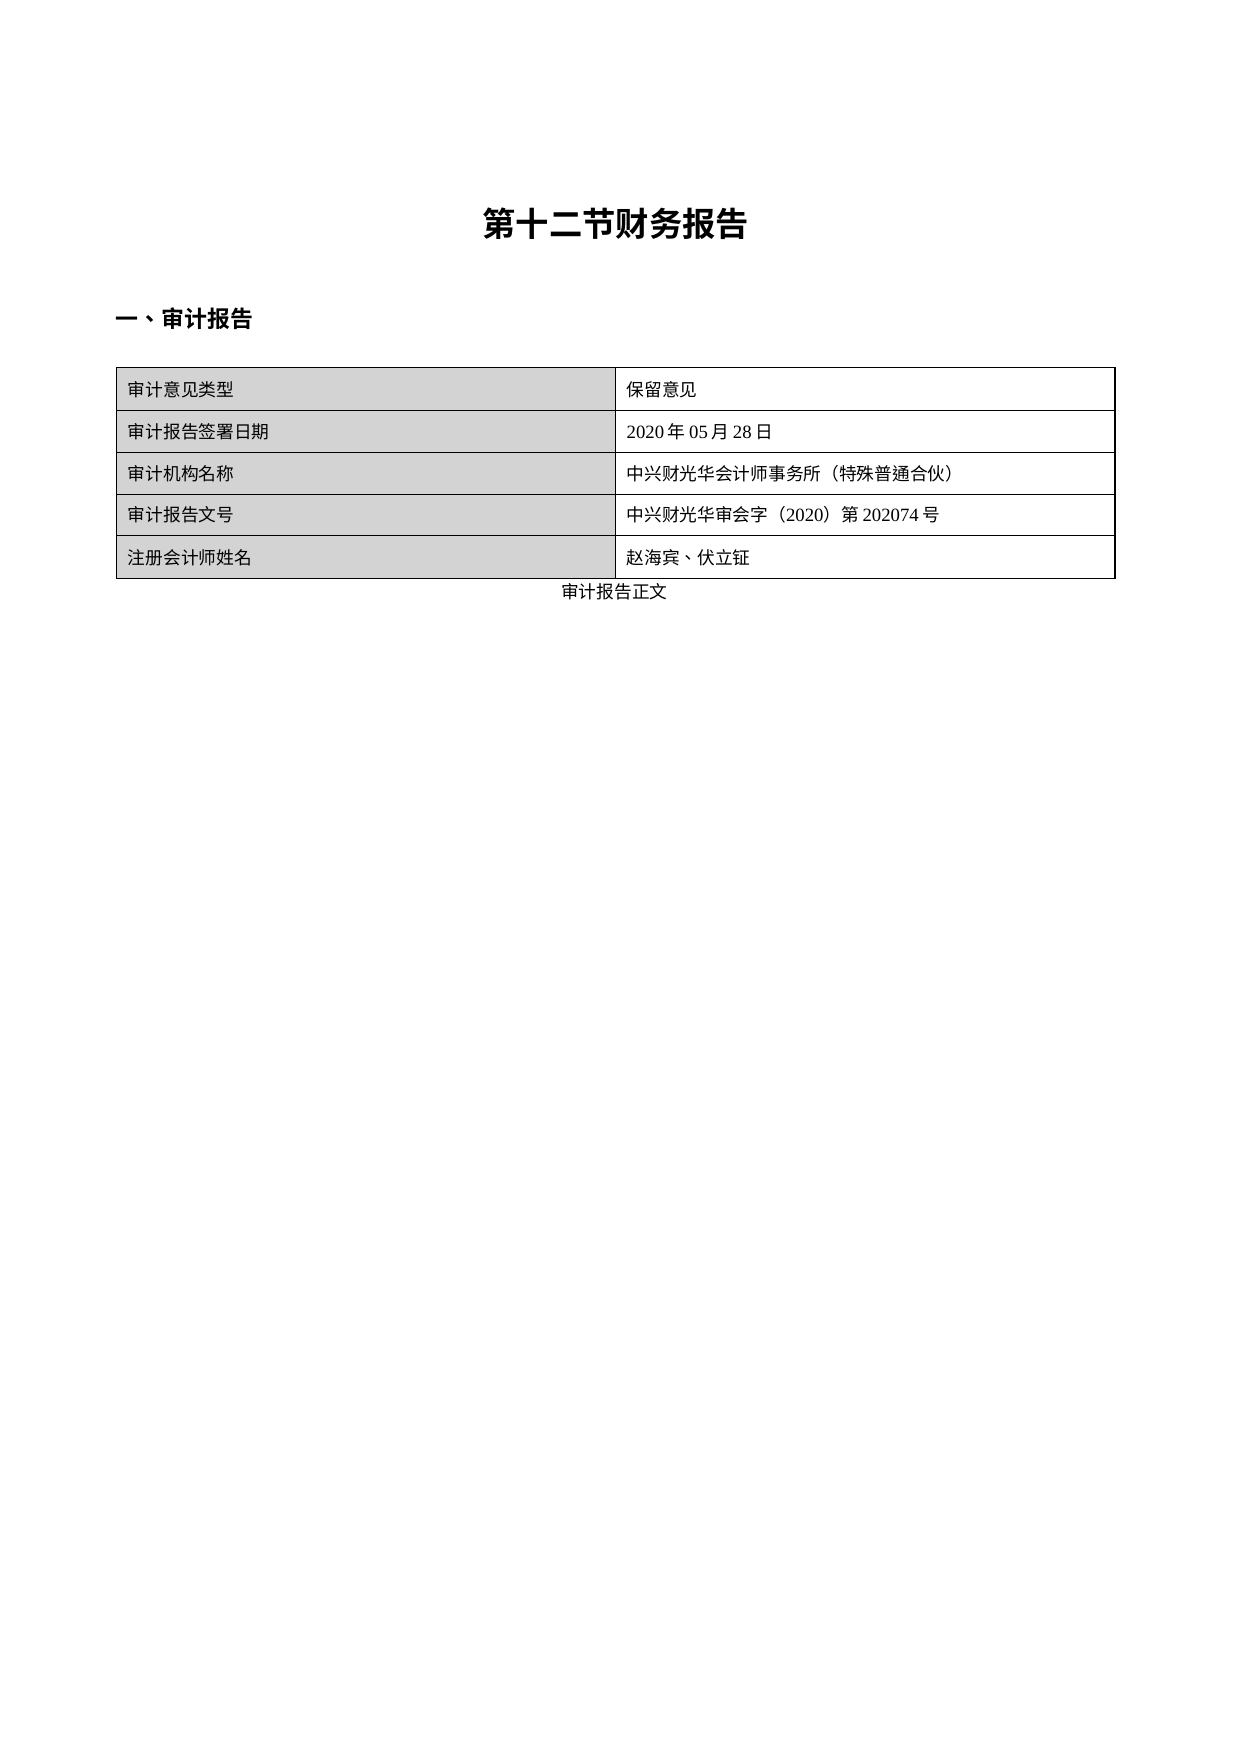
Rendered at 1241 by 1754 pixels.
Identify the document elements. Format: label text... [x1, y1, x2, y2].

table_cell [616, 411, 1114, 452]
subtitle 一、审计报告 [116, 303, 1116, 334]
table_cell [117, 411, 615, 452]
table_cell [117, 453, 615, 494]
subtitle 第十二节财务报告 [116, 201, 1116, 246]
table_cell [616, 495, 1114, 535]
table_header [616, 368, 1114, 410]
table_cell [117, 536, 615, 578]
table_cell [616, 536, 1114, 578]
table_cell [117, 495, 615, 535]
text 审计报告正文 [561, 579, 1116, 603]
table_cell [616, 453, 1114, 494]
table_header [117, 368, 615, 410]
